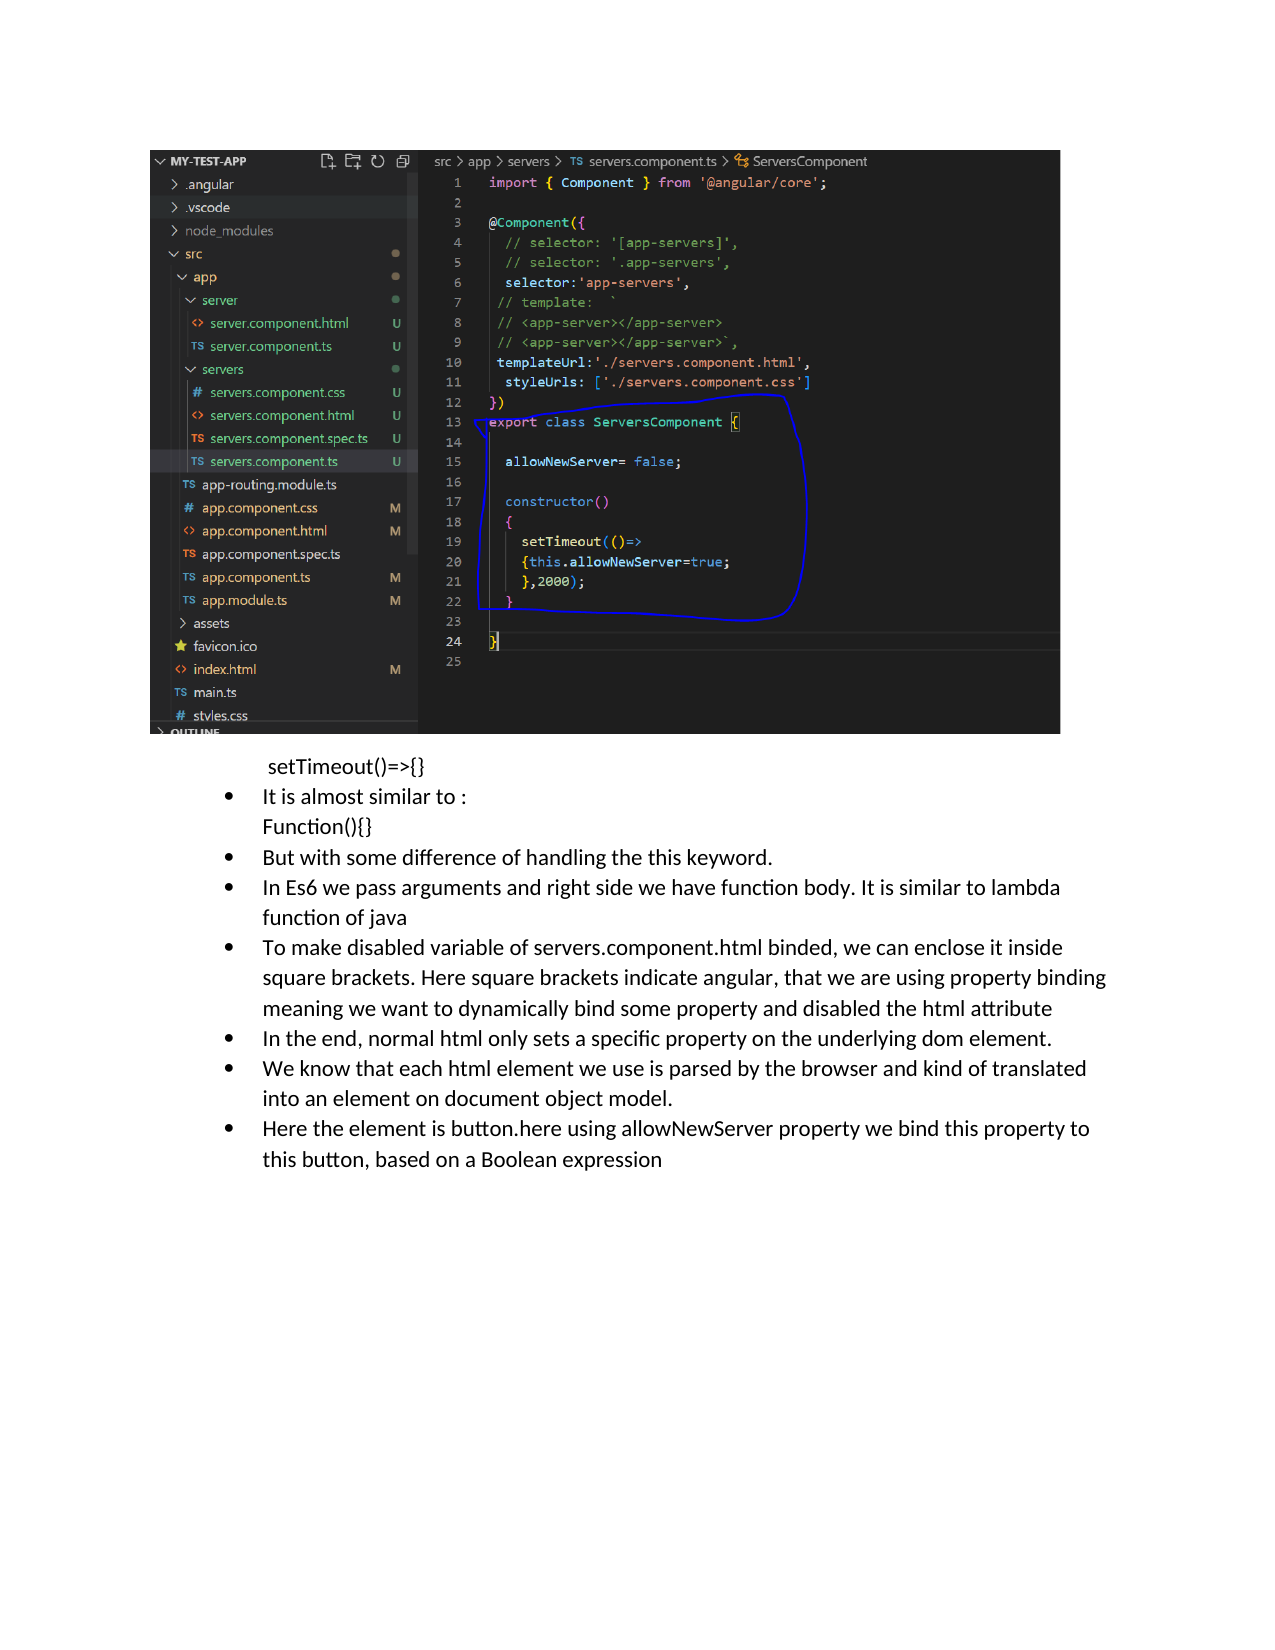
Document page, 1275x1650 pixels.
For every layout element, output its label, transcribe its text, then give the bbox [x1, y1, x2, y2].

list We know that each html element we use is parsed by the browser and kind of translated into an element on document object model. [225, 1054, 1125, 1112]
list setTimeout()=>{} [262, 752, 1125, 780]
list Function(){} [262, 812, 1125, 841]
list Here the element is button.here using allowNewServer property we bind this property to this button, based on a Boolean expression [225, 1114, 1125, 1173]
list It is almost similar to : [225, 782, 1125, 810]
list To make disabled variable of servers.component.html binded, we can enclose it inside square brackets. Here square brackets indicate angular, that we are using property binding meaning we want to dynamically bind some property and disabled the html attribute [225, 933, 1125, 1022]
list In Es6 we pass arguments and right side we have function body. It is similar to lambda function of java [225, 873, 1125, 931]
picture [150, 150, 1061, 734]
list But with some difference of handling the this keyword. [225, 843, 1125, 871]
list In the end, normal html only sets a specific property on the underlying dom element. [225, 1024, 1125, 1052]
